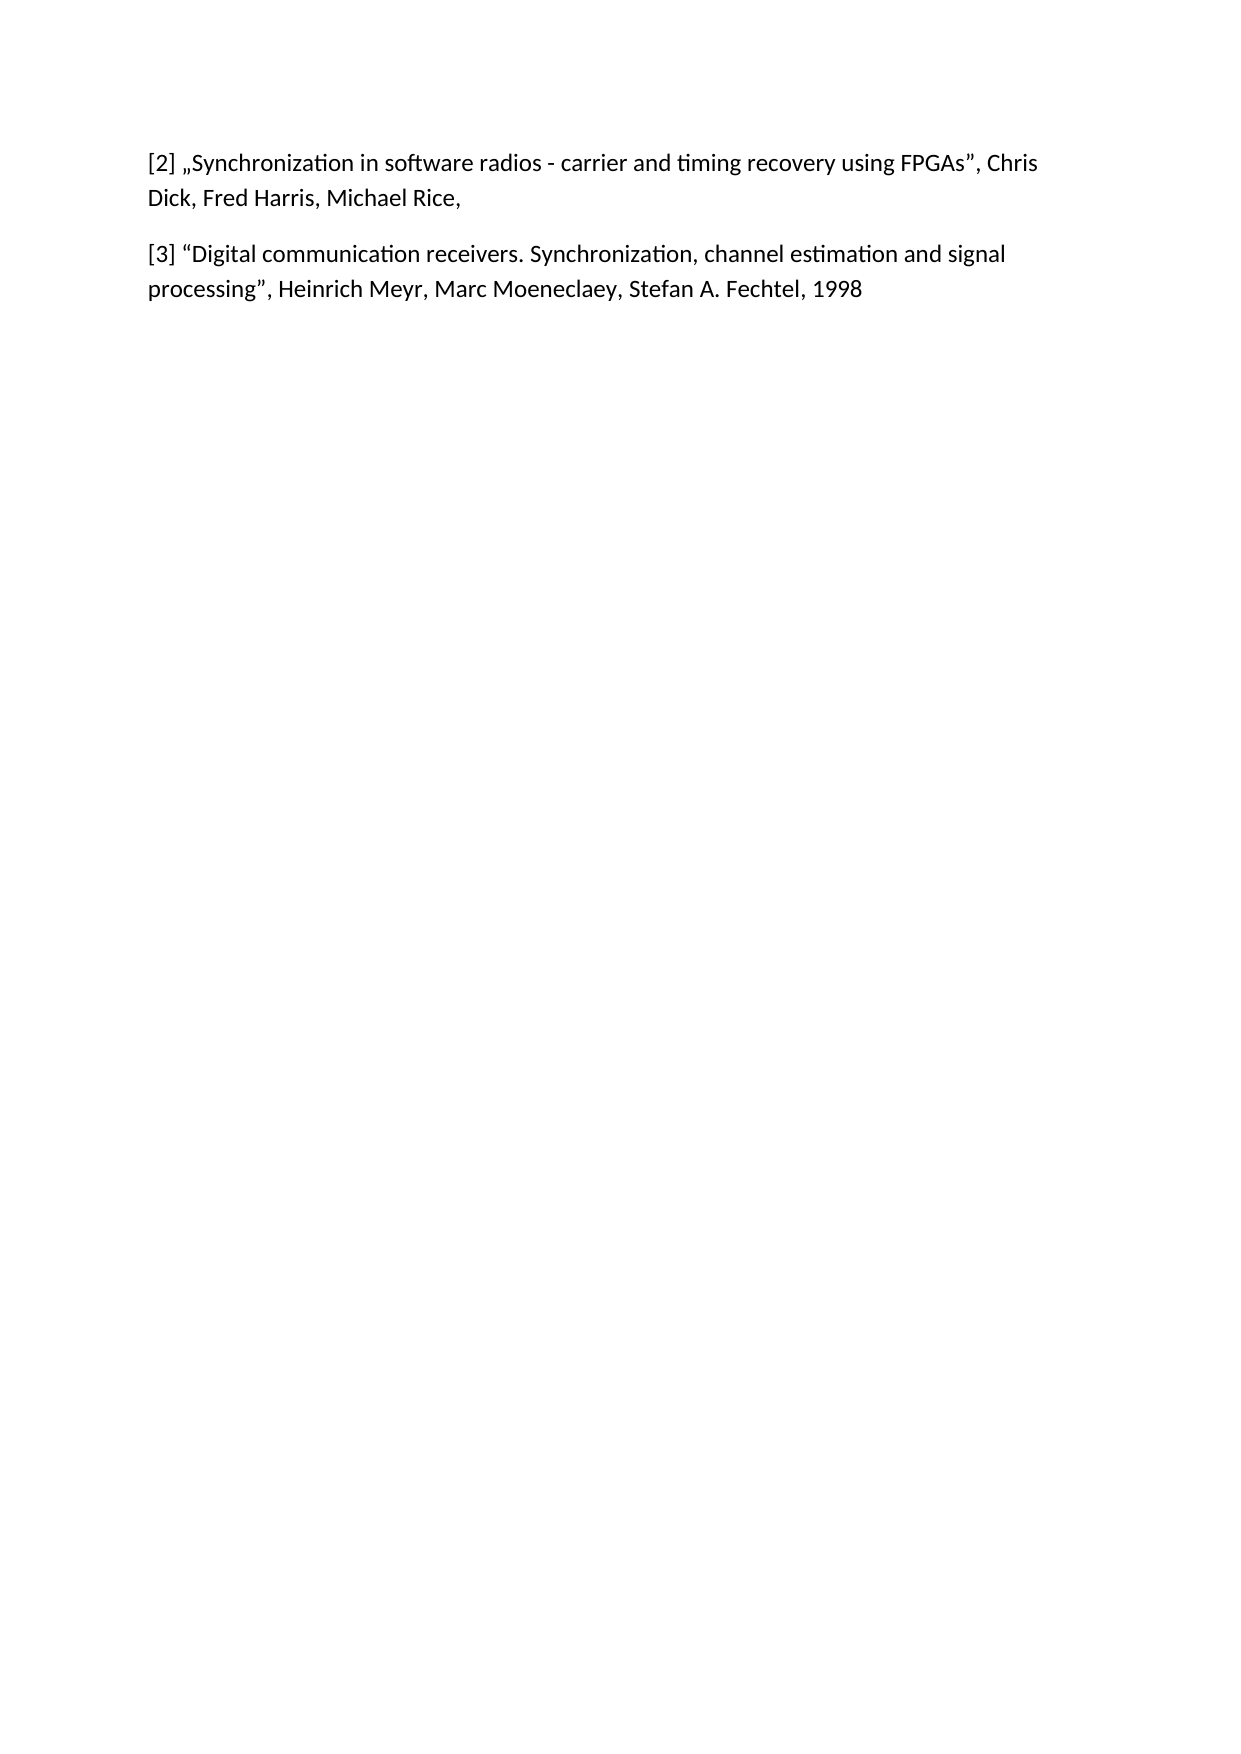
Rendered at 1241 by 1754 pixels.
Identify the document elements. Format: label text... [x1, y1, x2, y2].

text [3] “Digital communication receivers. Synchronization, channel estimation and signal processing”, Heinrich Meyr, Marc Moeneclaey, Stefan A. Fechtel, 1998 [148, 238, 1093, 304]
text [2] „Synchronization in software radios - carrier and timing recovery using FPGAs”, Chris Dick, Fred Harris, Michael Rice, [148, 148, 1093, 213]
